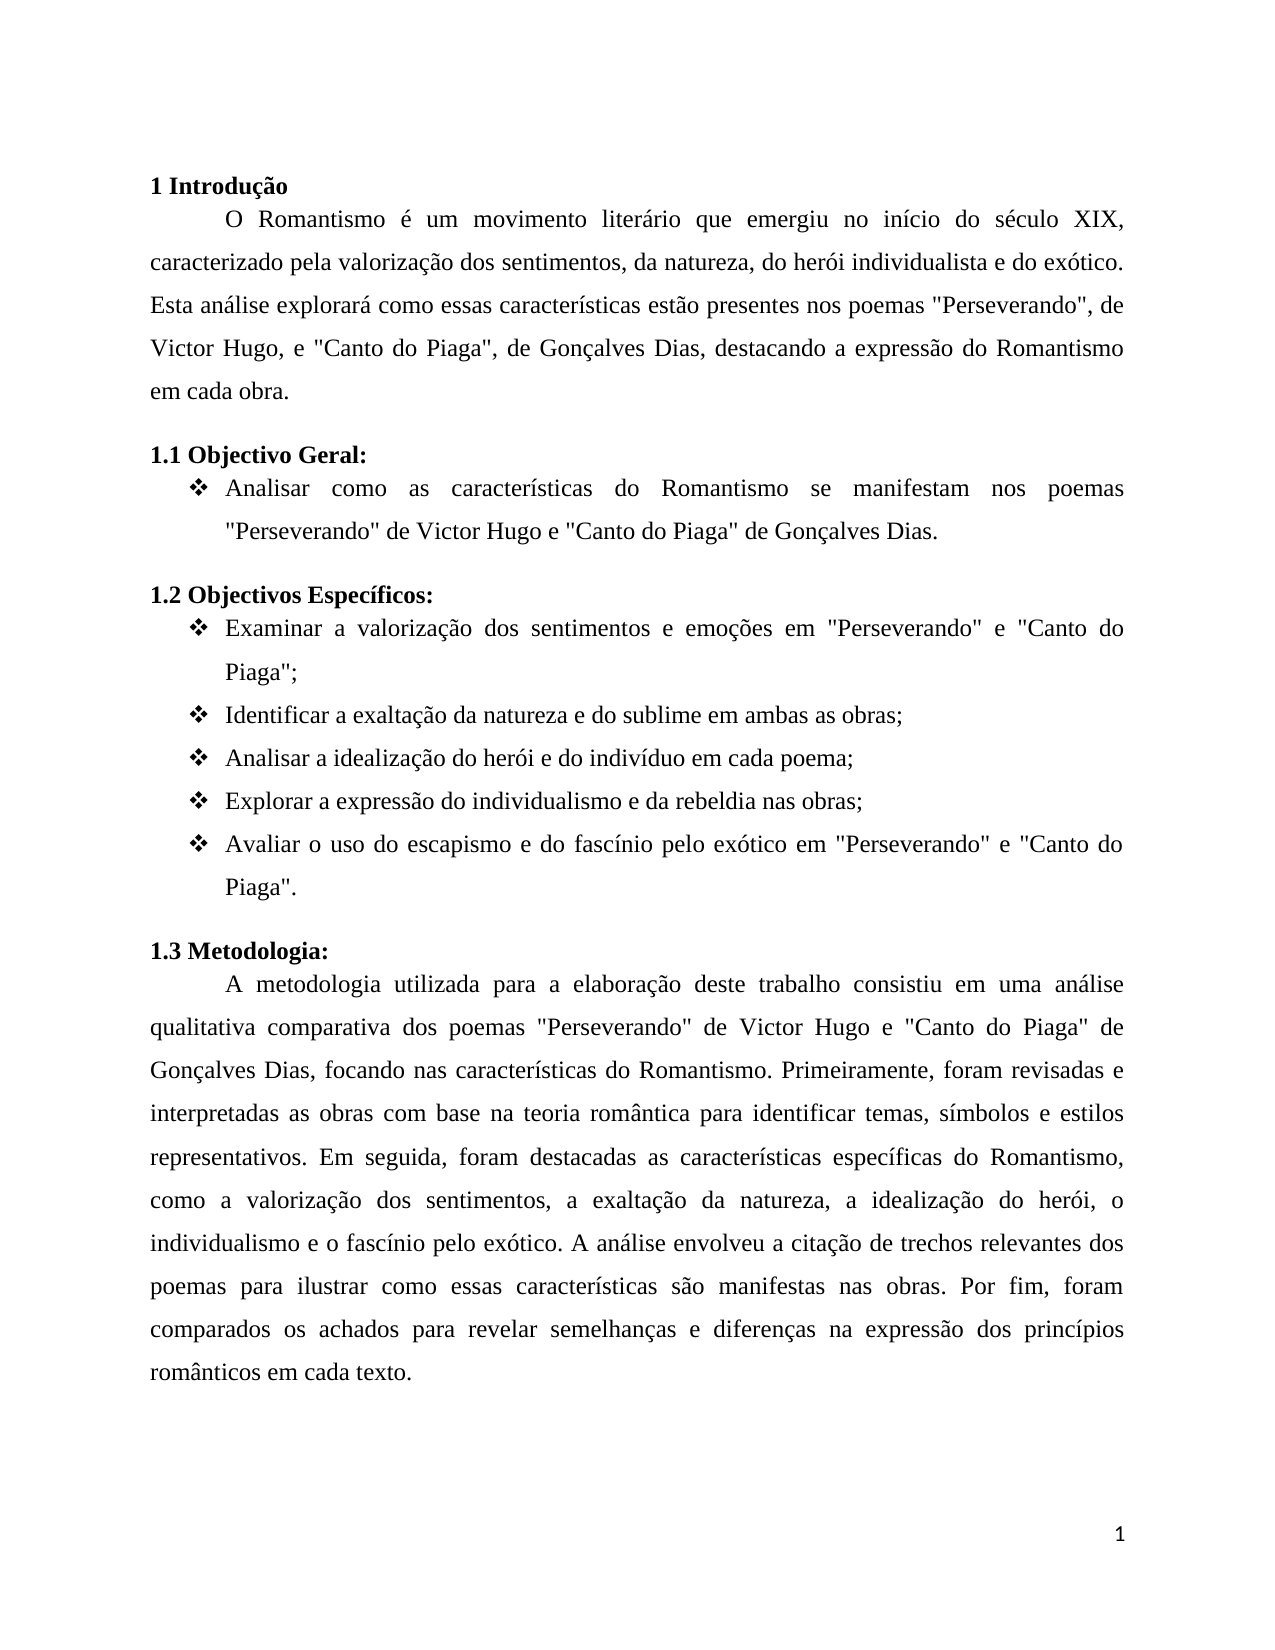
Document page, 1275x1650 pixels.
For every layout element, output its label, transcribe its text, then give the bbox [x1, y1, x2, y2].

list Explorar a expressão do individualismo e da rebeldia nas obras; [187, 786, 1125, 815]
subtitle 1 Introdução [150, 171, 1125, 199]
subtitle 1.2 Objectivos Específicos: [150, 580, 1125, 609]
list Avaliar o uso do escapismo e do fascínio pelo exótico em "Perseverando" e "Canto do Piaga". [187, 829, 1125, 901]
text A metodologia utilizada para a elaboração deste trabalho consistiu em uma análise qualitativa comparativa dos poemas "Perseverando" de Victor Hugo e "Canto do Piaga" de Gonçalves Dias, focando nas características do Romantismo. Primeiramente, foram revisadas e interpretadas as obras com base na teoria romântica para identificar temas, símbolos e estilos representativos. Em seguida, foram destacadas as características específicas do Romantismo, como a valorização dos sentimentos, a exaltação da natureza, a idealização do herói, o individualismo e o fascínio pelo exótico. A análise envolveu a citação de trechos relevantes dos poemas para ilustrar como essas características são manifestas nas obras. Por fim, foram comparados os achados para revelar semelhanças e diferenças na expressão dos princípios românticos em cada texto. [150, 969, 1125, 1386]
subtitle 1.1 Objectivo Geral: [150, 440, 1125, 469]
subtitle 1.3 Metodologia: [150, 936, 1125, 965]
list Examinar a valorização dos sentimentos e emoções em "Perseverando" e "Canto do Piaga"; [187, 613, 1125, 685]
list Analisar a idealização do herói e do indivíduo em cada poema; [187, 743, 1125, 772]
text O Romantismo é um movimento literário que emergiu no início do século XIX, caracterizado pela valorização dos sentimentos, da natureza, do herói individualista e do exótico. Esta análise explorará como essas características estão presentes nos poemas "Perseverando", de Victor Hugo, e "Canto do Piaga", de Gonçalves Dias, destacando a expressão do Romantismo em cada obra. [150, 204, 1125, 405]
list Identificar a exaltação da natureza e do sublime em ambas as obras; [187, 700, 1125, 728]
list Analisar como as características do Romantismo se manifestam nos poemas "Perseverando" de Victor Hugo e "Canto do Piaga" de Gonçalves Dias. [187, 473, 1125, 545]
